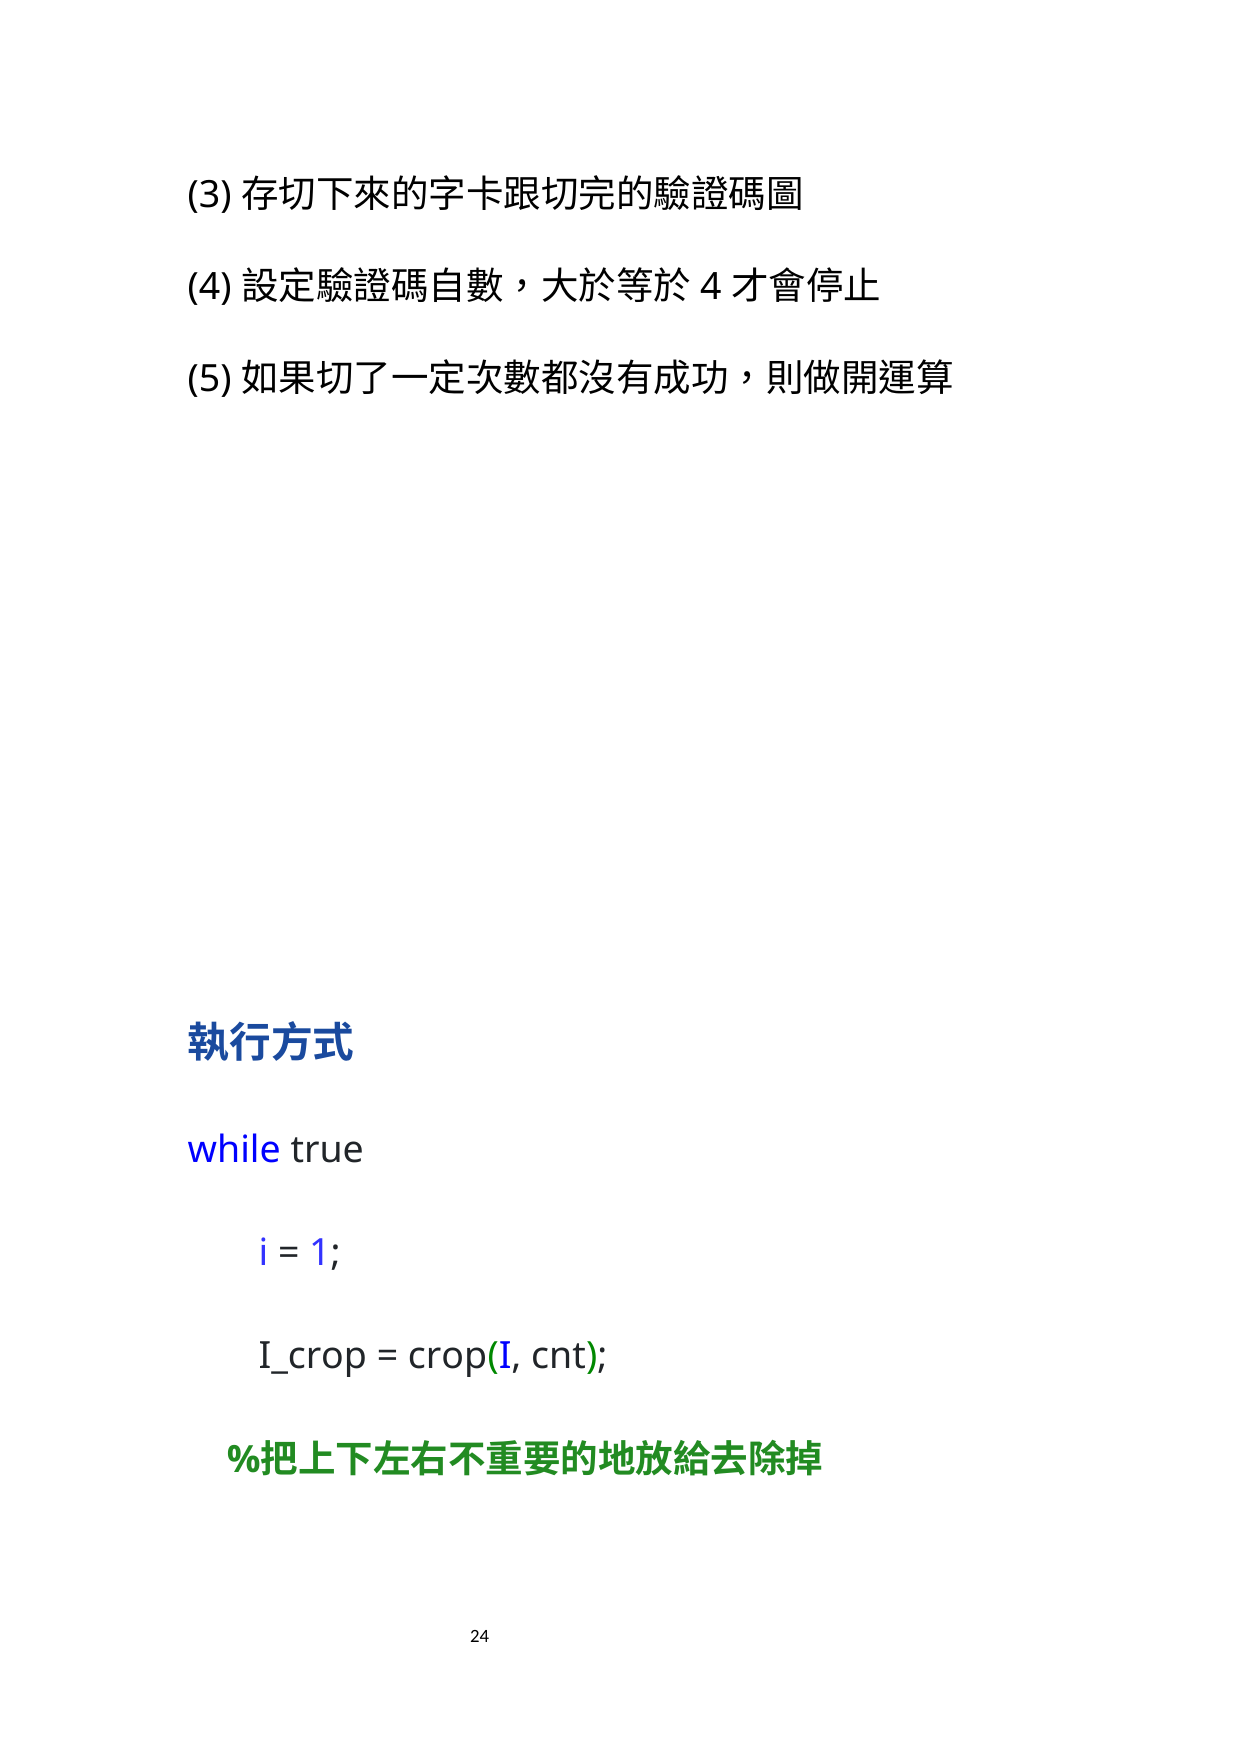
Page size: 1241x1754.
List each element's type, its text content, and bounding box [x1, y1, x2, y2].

text (5) 如果切了一定次數都沒有成功，則做開運算 [187, 343, 1053, 408]
text 執行方式 [187, 1007, 1053, 1072]
text %把上下左右不重要的地放給去除掉 [187, 1424, 1053, 1489]
text (3) 存切下來的字卡跟切完的驗證碼圖 [187, 158, 1053, 223]
text while true [187, 1115, 1053, 1180]
text I_crop = crop(I, cnt); [187, 1321, 1053, 1386]
text i = 1; [258, 1218, 1053, 1283]
text (4) 設定驗證碼自數，大於等於 4 才會停止 [187, 250, 1053, 315]
